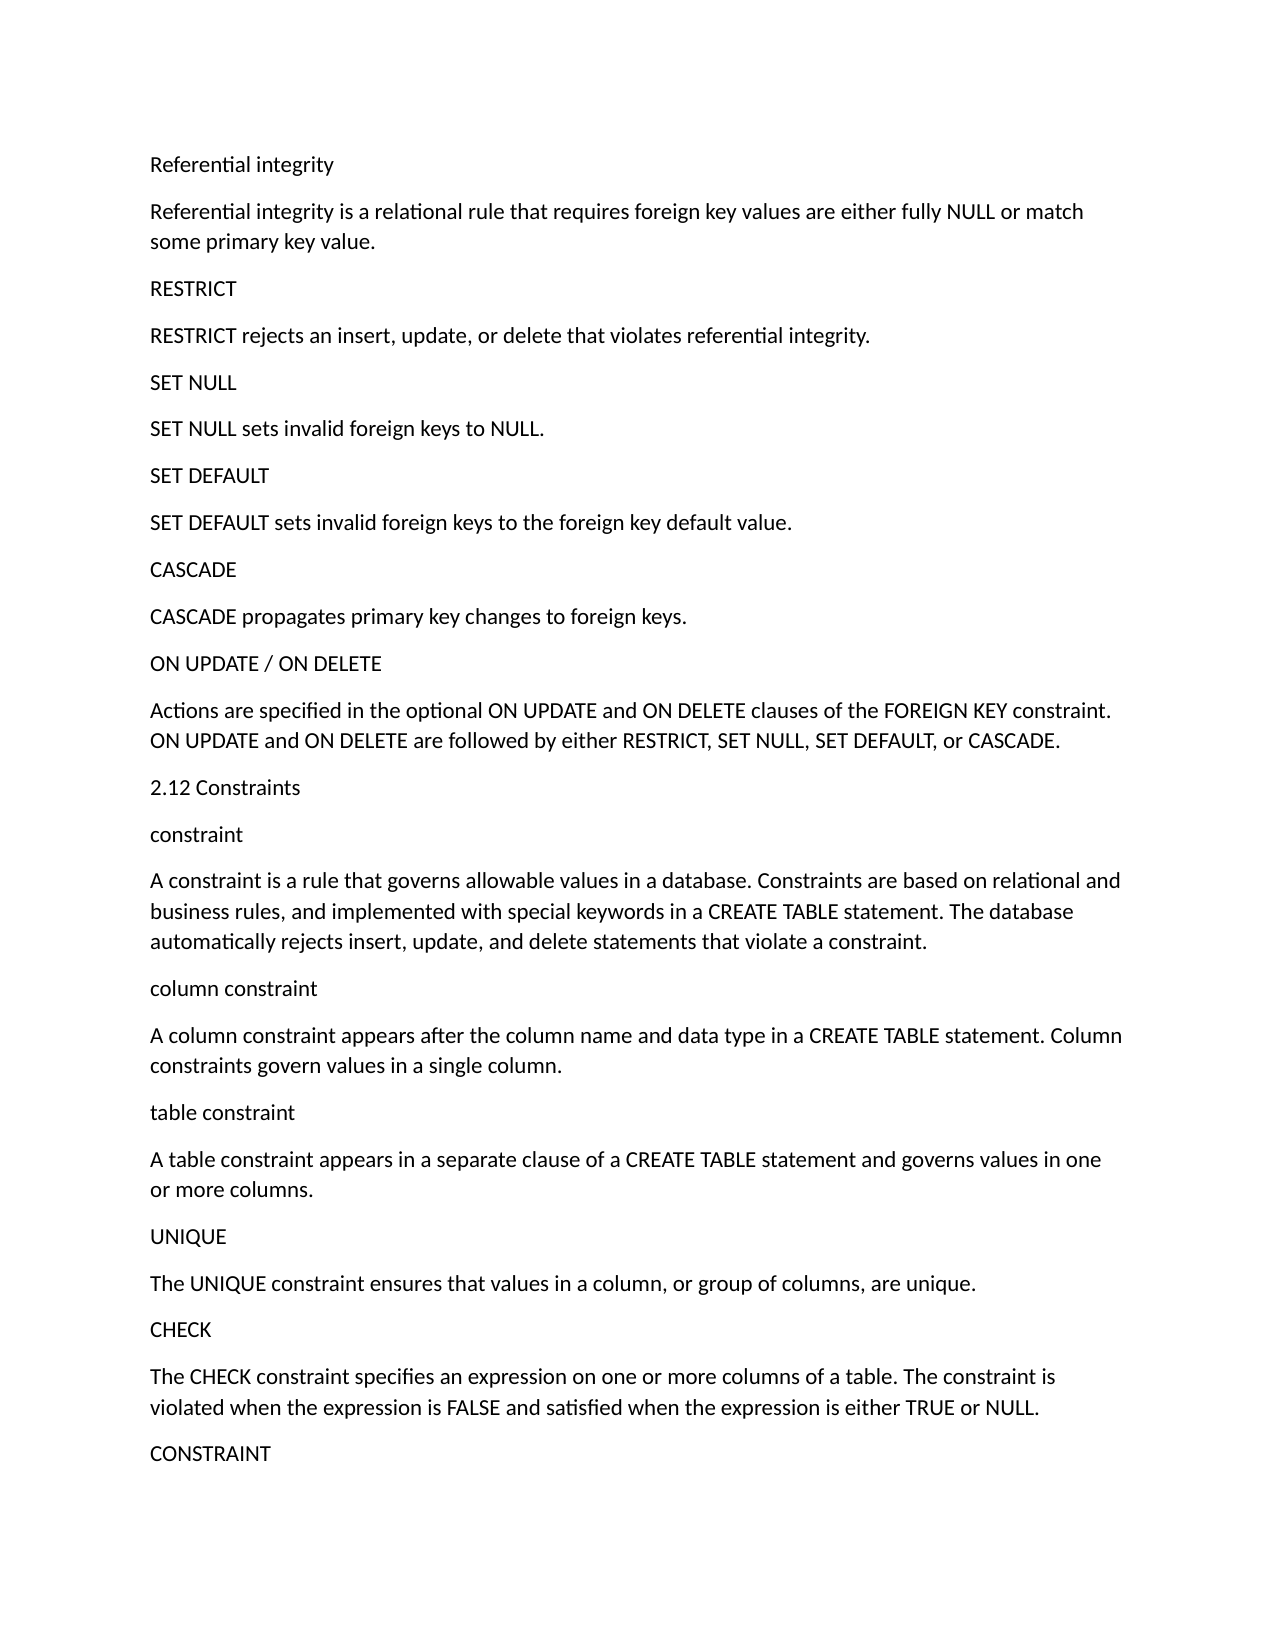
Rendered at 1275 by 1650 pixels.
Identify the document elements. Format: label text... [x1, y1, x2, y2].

text CASCADE propagates primary key changes to foreign keys. [150, 602, 1125, 630]
text RESTRICT rejects an insert, update, or delete that violates referential integrity. [150, 321, 1125, 349]
text Referential integrity [150, 150, 1125, 178]
text The UNIQUE constraint ensures that values in a column, or group of columns, are unique. [150, 1269, 1125, 1297]
text table constraint [150, 1098, 1125, 1126]
text SET DEFAULT sets invalid foreign keys to the foreign key default value. [150, 508, 1125, 536]
text Referential integrity is a relational rule that requires foreign key values are either fully NULL or match some primary key value. [150, 197, 1125, 255]
text 2.12 Constraints [150, 773, 1125, 801]
text CASCADE [150, 555, 1125, 583]
text CHECK [150, 1316, 1125, 1344]
text UNIQUE [150, 1222, 1125, 1250]
text CONSTRAINT [150, 1439, 1125, 1468]
text Actions are specified in the optional ON UPDATE and ON DELETE clauses of the FOREIGN KEY constraint. ON UPDATE and ON DELETE are followed by either RESTRICT, SET NULL, SET DEFAULT, or CASCADE. [150, 696, 1125, 754]
text constraint [150, 820, 1125, 848]
text RESTRICT [150, 274, 1125, 302]
text The CHECK constraint specifies an expression on one or more columns of a table. The constraint is violated when the expression is FALSE and satisfied when the expression is either TRUE or NULL. [150, 1362, 1125, 1421]
text SET NULL sets invalid foreign keys to NULL. [150, 414, 1125, 443]
text A column constraint appears after the column name and data type in a CREATE TABLE statement. Column constraints govern values in a single column. [150, 1021, 1125, 1079]
text ON UPDATE / ON DELETE [150, 649, 1125, 677]
text SET NULL [150, 368, 1125, 396]
text SET DEFAULT [150, 461, 1125, 489]
text column constraint [150, 974, 1125, 1002]
text A table constraint appears in a separate clause of a CREATE TABLE statement and governs values in one or more columns. [150, 1145, 1125, 1203]
text A constraint is a rule that governs allowable values in a database. Constraints are based on relational and business rules, and implemented with special keywords in a CREATE TABLE statement. The database automatically rejects insert, update, and delete statements that violate a constraint. [150, 867, 1125, 955]
